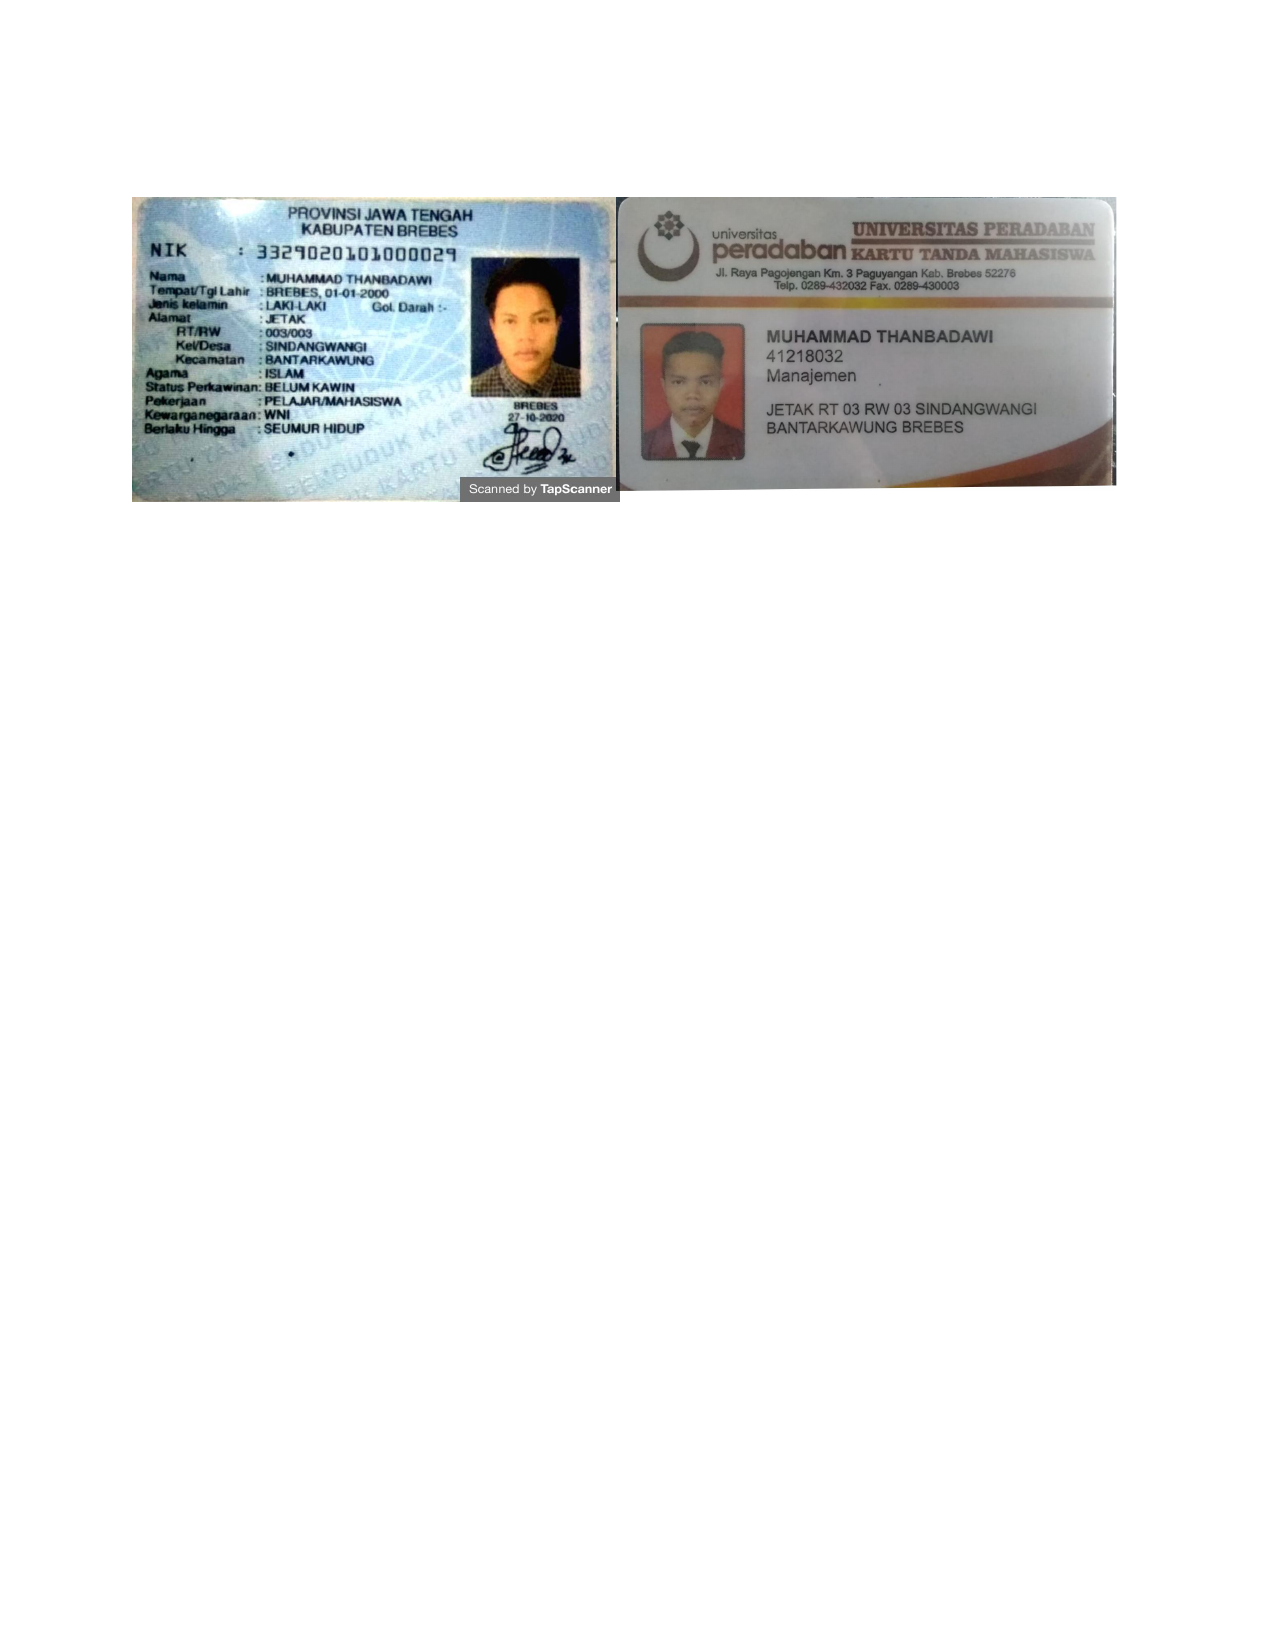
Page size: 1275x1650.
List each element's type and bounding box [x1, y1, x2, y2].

picture [132, 197, 1117, 502]
